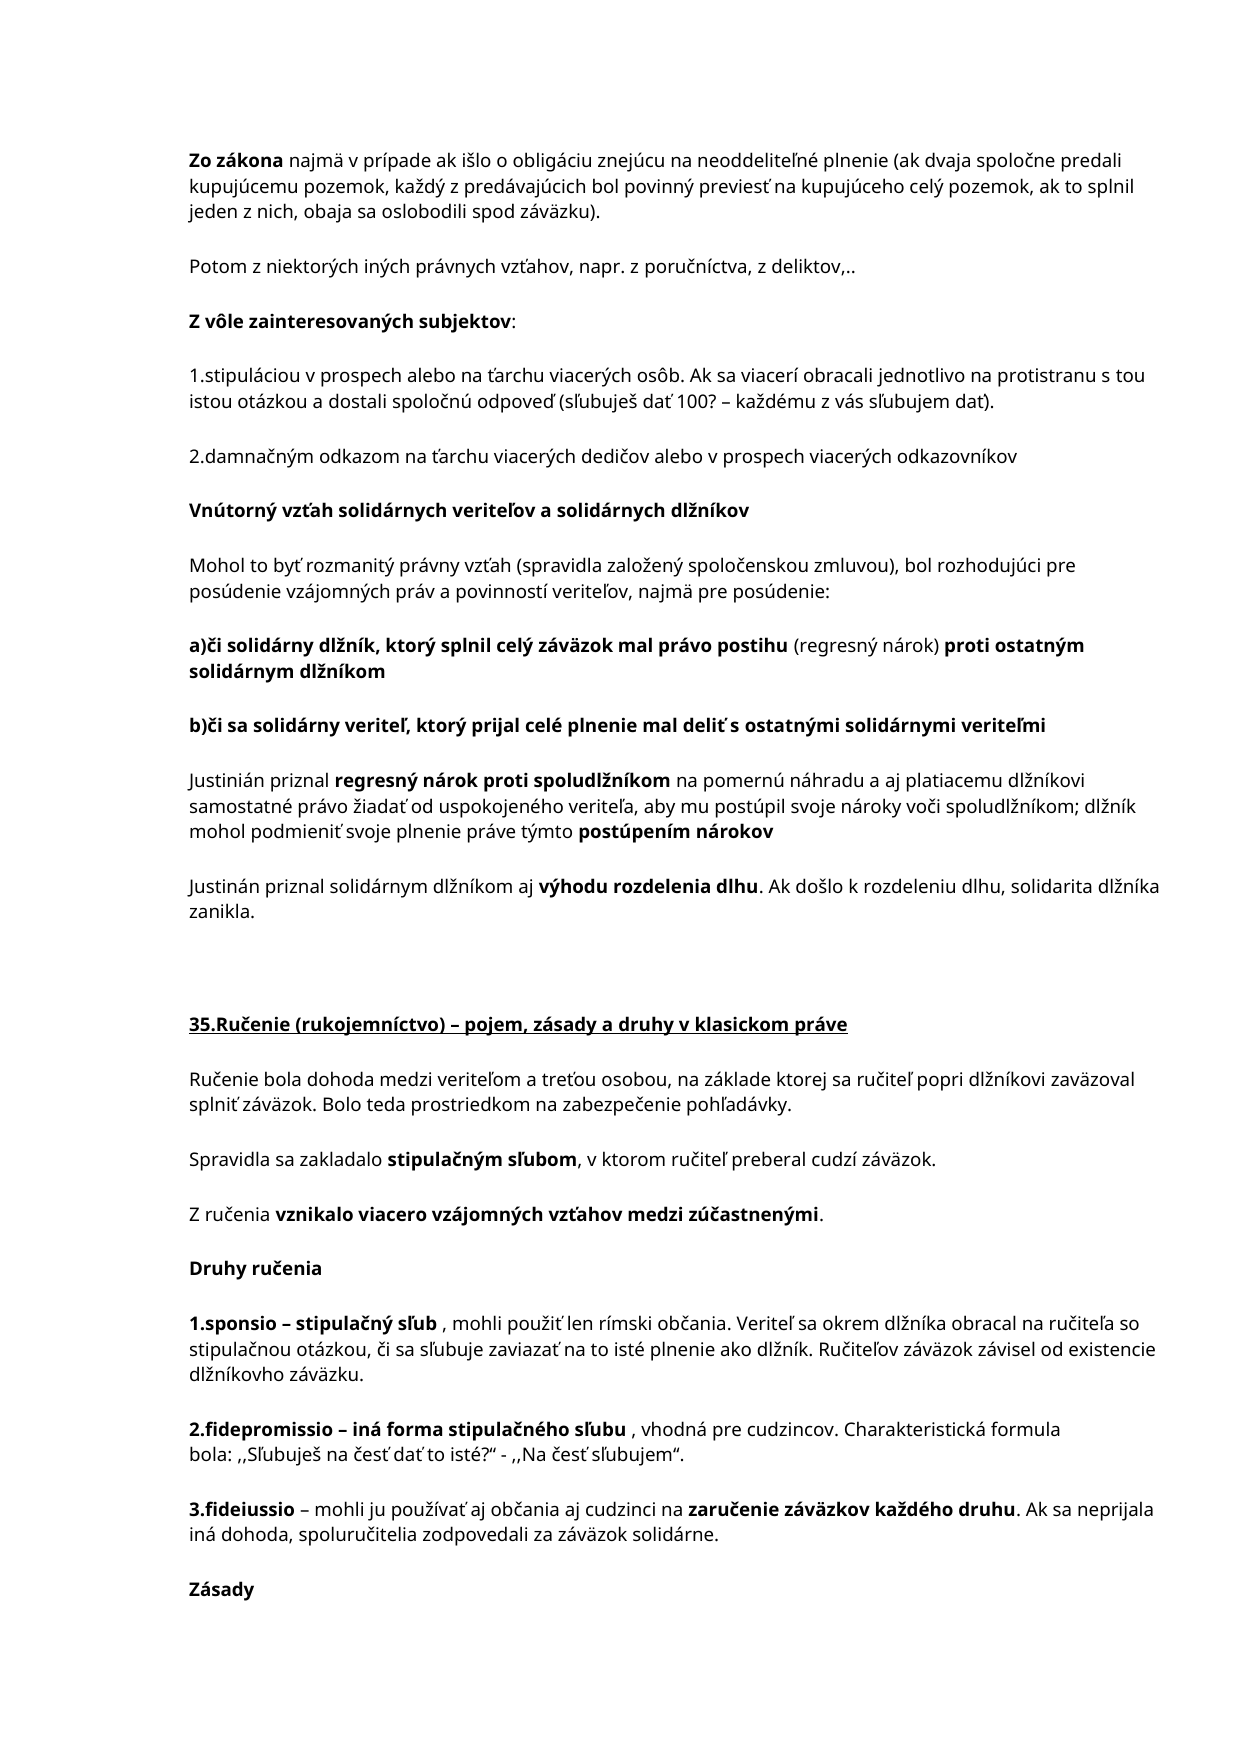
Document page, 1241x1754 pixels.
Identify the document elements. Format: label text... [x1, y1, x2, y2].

text Mohol to byť rozmanitý právny vzťah (spravidla založený spoločenskou zmluvou), bol rozhodujúci pre posúdenie vzájomných práv a povinností veriteľov, najmä pre posúdenie: [189, 552, 1169, 603]
text Justinián priznal regresný nárok proti spoludlžníkom na pomernú náhradu a aj platiacemu dlžníkovi samostatné právo žiadať od uspokojeného veriteľa, aby mu postúpil svoje nároky voči spoludlžníkom; dlžník mohol podmieniť svoje plnenie práve týmto postúpením nárokov [189, 767, 1169, 844]
text 2.damnačným odkazom na ťarchu viacerých dedičov alebo v prospech viacerých odkazovníkov [189, 443, 1169, 468]
text Zo zákona najmä v prípade ak išlo o obligáciu znejúcu na neoddeliteľné plnenie (ak dvaja spoločne predali kupujúcemu pozemok, každý z predávajúcich bol povinný previesť na kupujúceho celý pozemok, ak to splnil jeden z nich, obaja sa oslobodili spod záväzku). [189, 148, 1169, 224]
text 1.sponsio – stipulačný sľub , mohli použiť len rímski občania. Veriteľ sa okrem dlžníka obracal na ručiteľa so stipulačnou otázkou, či sa sľubuje zaviazať na to isté plnenie ako dlžník. Ručiteľov záväzok závisel od existencie dlžníkovho záväzku. [189, 1310, 1169, 1387]
text Potom z niektorých iných právnych vzťahov, napr. z poručníctva, z deliktov,.. [189, 253, 1169, 279]
text 35.Ručenie (rukojemníctvo) – pojem, zásady a druhy v klasickom práve [189, 1011, 1169, 1037]
text Z vôle zainteresovaných subjektov: [189, 308, 1169, 334]
text Vnútorný vzťah solidárnych veriteľov a solidárnych dlžníkov [189, 498, 1169, 523]
text Druhy ručenia [189, 1256, 1169, 1281]
text Z ručenia vznikalo viacero vzájomných vzťahov medzi zúčastnenými. [189, 1201, 1169, 1226]
text Justinán priznal solidárnym dlžníkom aj výhodu rozdelenia dlhu. Ak došlo k rozdeleniu dlhu, solidarita dlžníka zanikla. [189, 873, 1169, 924]
text 2.fidepromissio – iná forma stipulačného sľubu , vhodná pre cudzincov. Charakteristická formula bola: ,,Sľubuješ na česť dať to isté?‘‘ - ,,Na česť sľubujem‘‘. [189, 1416, 1169, 1467]
text a)či solidárny dlžník, ktorý splnil celý záväzok mal právo postihu (regresný nárok) proti ostatným solidárnym dlžníkom [189, 633, 1169, 684]
text 1.stipuláciou v prospech alebo na ťarchu viacerých osôb. Ak sa viacerí obracali jednotlivo na protistranu s tou istou otázkou a dostali spoločnú odpoveď (sľubuješ dať 100? – každému z vás sľubujem dať). [189, 363, 1169, 414]
text Ručenie bola dohoda medzi veriteľom a treťou osobou, na základe ktorej sa ručiteľ popri dlžníkovi zaväzoval splniť záväzok. Bolo teda prostriedkom na zabezpečenie pohľadávky. [189, 1066, 1169, 1117]
text Zásady [189, 1576, 1169, 1602]
text b)či sa solidárny veriteľ, ktorý prijal celé plnenie mal deliť s ostatnými solidárnymi veriteľmi [189, 713, 1169, 738]
text 3.fideiussio – mohli ju používať aj občania aj cudzinci na zaručenie záväzkov každého druhu. Ak sa neprijala iná dohoda, spoluručitelia zodpovedali za záväzok solidárne. [189, 1496, 1169, 1547]
text Spravidla sa zakladalo stipulačným sľubom, v ktorom ručiteľ preberal cudzí záväzok. [189, 1146, 1169, 1172]
